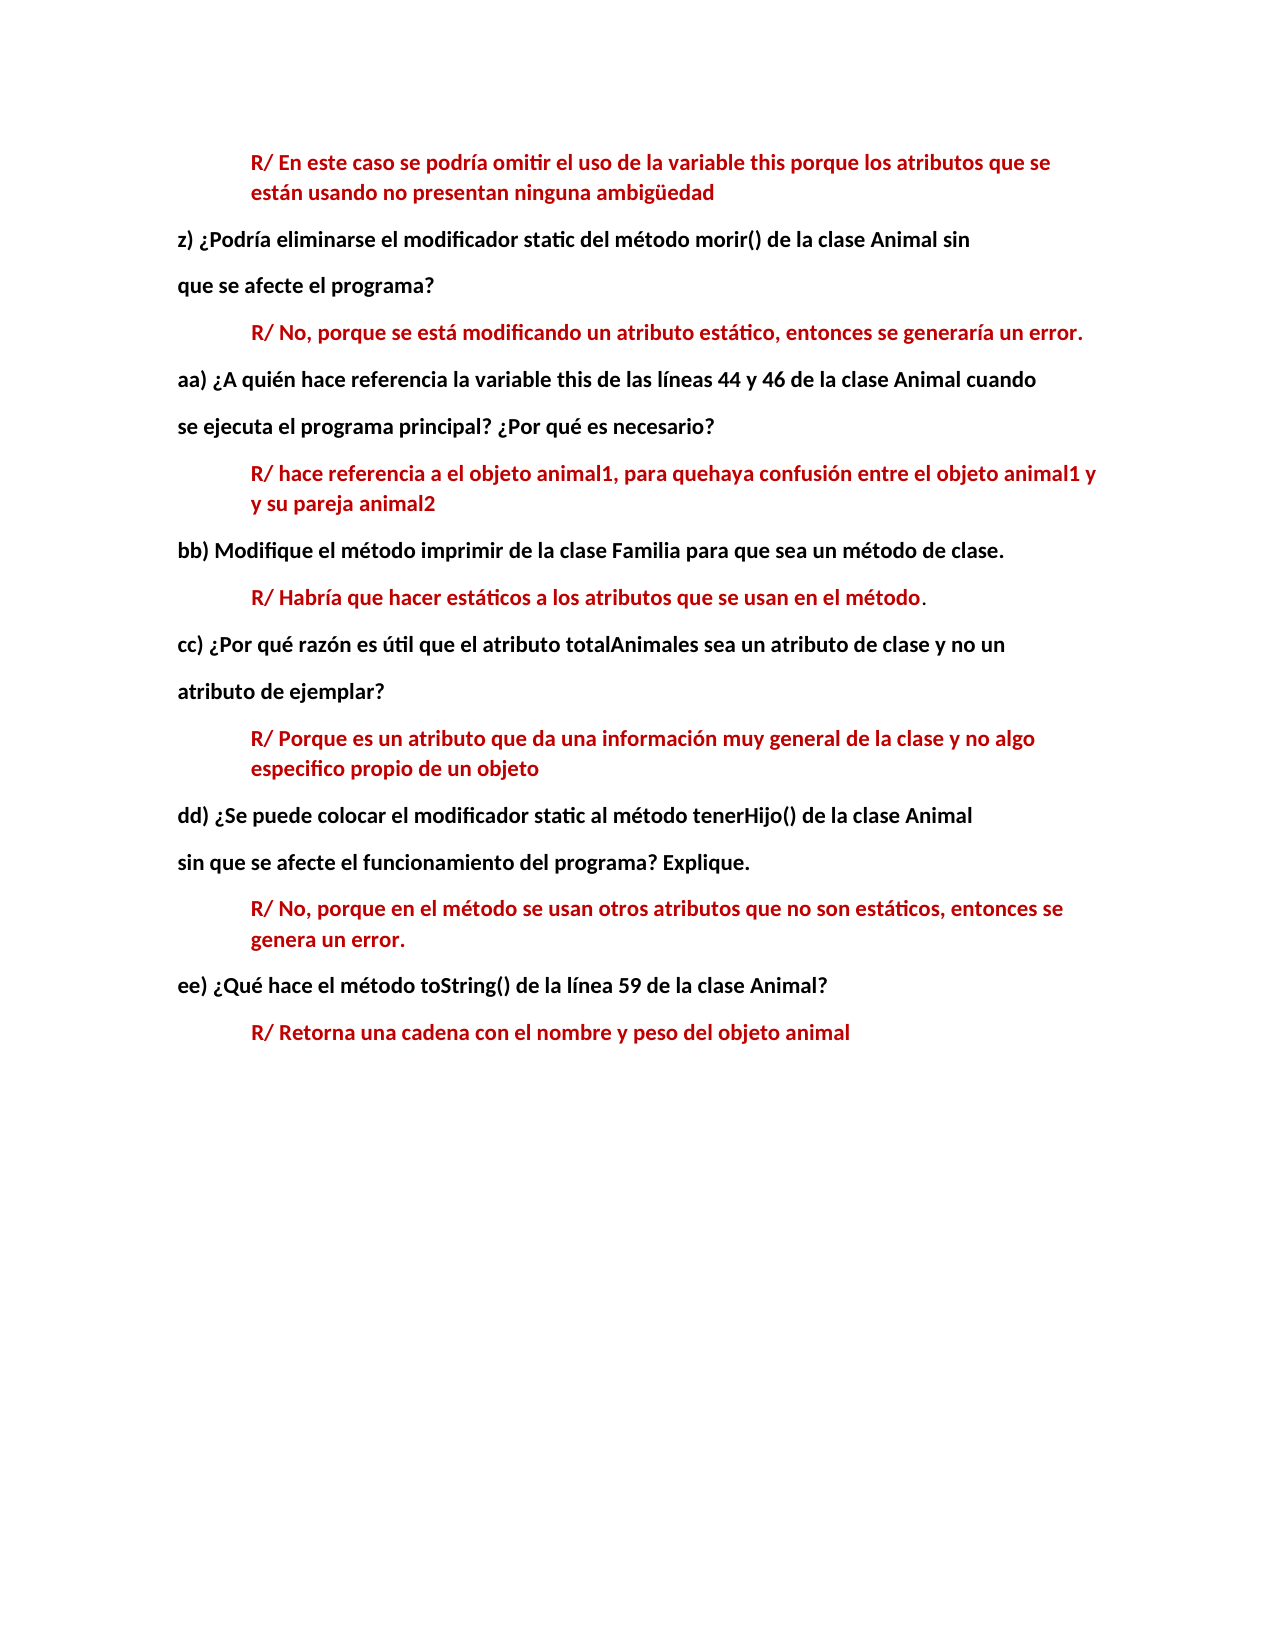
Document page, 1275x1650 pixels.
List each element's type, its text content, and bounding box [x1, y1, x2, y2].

text R/ Retorna una cadena con el nombre y peso del objeto animal [177, 1018, 1098, 1046]
text que se afecte el programa? [177, 272, 1098, 299]
text R/ No, porque en el método se usan otros atributos que no son estáticos, entonces se genera un error. [251, 894, 1098, 953]
text dd) ¿Se puede colocar el modificador static al método tenerHijo() de la clase Animal [177, 801, 1098, 829]
text R/ Porque es un atributo que da una información muy general de la clase y no algo especifico propio de un objeto [251, 724, 1098, 782]
text bb) Modifique el método imprimir de la clase Familia para que sea un método de clase. [177, 536, 1098, 564]
text R/ En este caso se podría omitir el uso de la variable this porque los atributos que se están usando no presentan ninguna ambigüedad [251, 148, 1098, 206]
text ee) ¿Qué hace el método toString() de la línea 59 de la clase Animal? [177, 972, 1098, 999]
text R/ No, porque se está modificando un atributo estático, entonces se generaría un error. [177, 318, 1098, 346]
text R/ Habría que hacer estáticos a los atributos que se usan en el método. [177, 583, 1098, 611]
text cc) ¿Por qué razón es útil que el atributo totalAnimales sea un atributo de clase y no un [177, 630, 1098, 658]
text se ejecuta el programa principal? ¿Por qué es necesario? [177, 412, 1098, 440]
text atributo de ejemplar? [177, 677, 1098, 705]
text sin que se afecte el funcionamiento del programa? Explique. [177, 848, 1098, 876]
text z) ¿Podría eliminarse el modificador static del método morir() de la clase Animal sin [177, 225, 1098, 253]
text aa) ¿A quién hace referencia la variable this de las líneas 44 y 46 de la clase Animal cuando [177, 365, 1098, 393]
text R/ hace referencia a el objeto animal1, para quehaya confusión entre el objeto animal1 y y su pareja animal2 [251, 459, 1098, 517]
